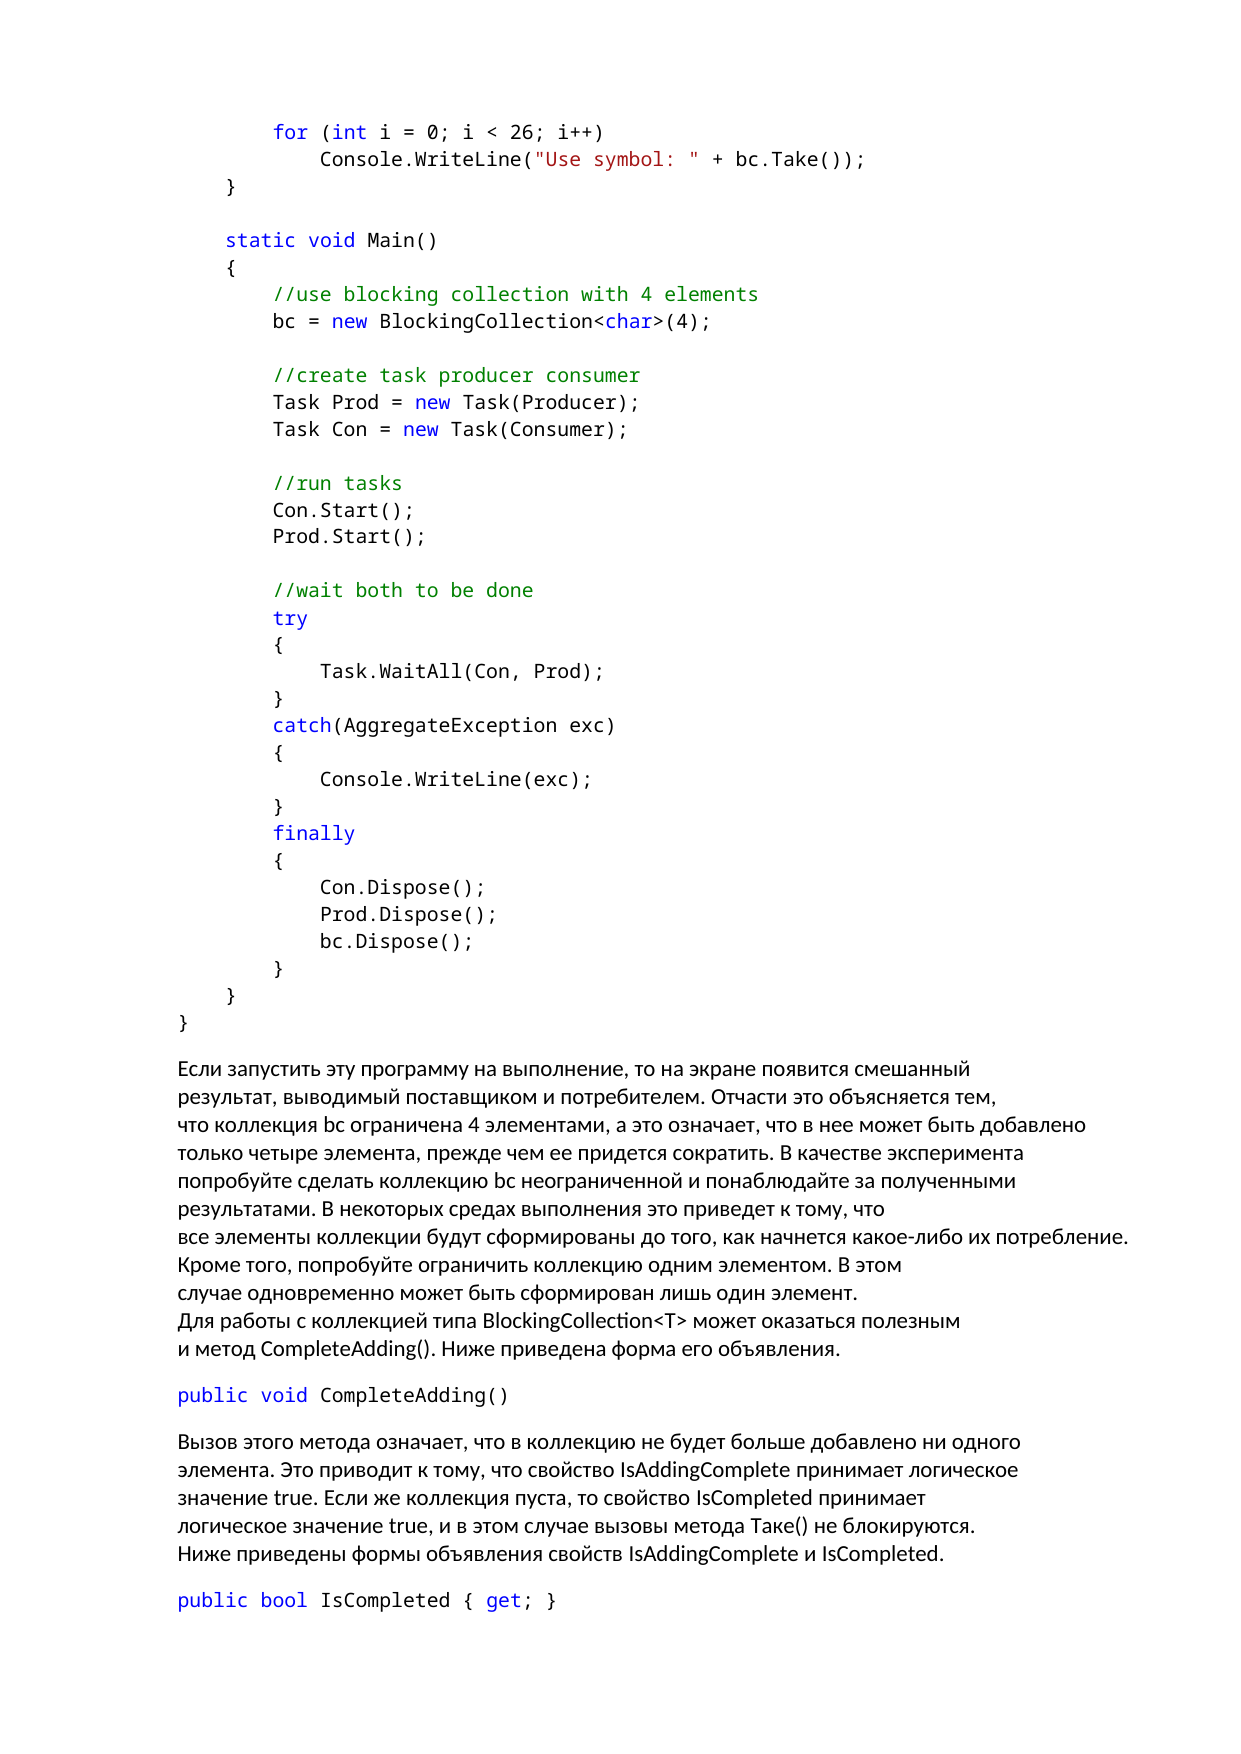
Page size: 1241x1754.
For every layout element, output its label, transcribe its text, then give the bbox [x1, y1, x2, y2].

text { [177, 631, 1152, 658]
text Для работы с коллекцией типа BlockingCollection<T> может оказаться полезным [177, 1306, 1152, 1334]
text finally [177, 819, 1152, 847]
text Если запустить эту программу на выполнение, то на экране появится смешанный [177, 1054, 1152, 1082]
text catch(AggregateException exc) [177, 712, 1152, 739]
text } [177, 1008, 1152, 1035]
text элемента. Это приводит к тому, что свойство IsAddingComplete принимает логическое [177, 1455, 1152, 1483]
text { [177, 253, 1152, 280]
text только четыре элемента, прежде чем ее придется сократить. В качестве эксперимента [177, 1138, 1152, 1166]
text Console.WriteLine(exc); [177, 766, 1152, 793]
text } [177, 981, 1152, 1008]
text //use blocking collection with 4 elements [177, 280, 1152, 307]
text } [177, 793, 1152, 819]
text bc = new BlockingCollection<char>(4); [177, 307, 1152, 334]
text //create task producer consumer [177, 361, 1152, 388]
text Вызов этого метода означает, что в коллекцию не будет больше добавлено ни одного [177, 1427, 1152, 1455]
text } [177, 172, 1152, 199]
text { [177, 847, 1152, 873]
text Con.Dispose(); [177, 873, 1152, 901]
text Prod.Start(); [177, 523, 1152, 550]
text Task.WaitAll(Con, Prod); [177, 658, 1152, 685]
text for (int i = 0; i < 26; i++) [177, 118, 1152, 145]
text и метод CompleteAdding(). Ниже приведена форма его объявления. [177, 1334, 1152, 1362]
text что коллекция bc ограничена 4 элементами, а это означает, что в нее может быть добавлено [177, 1110, 1152, 1138]
text Task Prod = new Task(Producer); [177, 388, 1152, 415]
text { [177, 739, 1152, 766]
text public void CompleteAdding() [177, 1381, 1152, 1408]
text } [177, 685, 1152, 712]
text результат, выводимый поставщиком и потребителем. Отчасти это объясняется тем, [177, 1082, 1152, 1110]
text Ниже приведены формы объявления свойств IsAddingComplete и IsCompleted. [177, 1539, 1152, 1567]
text Кроме того, попробуйте ограничить коллекцию одним элементом. В этом [177, 1250, 1152, 1278]
text //run tasks [177, 469, 1152, 496]
text Task Con = new Task(Consumer); [177, 415, 1152, 442]
text попробуйте сделать коллекцию bc неограниченной и понаблюдайте за полученными [177, 1166, 1152, 1194]
text все элементы коллекции будут сформированы до того, как начнется какое-либо их потребление. [177, 1222, 1152, 1250]
text Prod.Dispose(); [177, 901, 1152, 927]
text } [177, 954, 1152, 981]
text Console.WriteLine("Use symbol: " + bc.Take()); [177, 145, 1152, 172]
text try [177, 604, 1152, 631]
text Con.Start(); [177, 496, 1152, 523]
text public bool IsCompleted { get; } [177, 1586, 1152, 1613]
text случае одновременно может быть сформирован лишь один элемент. [177, 1278, 1152, 1306]
text результатами. В некоторых средах выполнения это приведет к тому, что [177, 1194, 1152, 1222]
text static void Main() [177, 226, 1152, 253]
text bc.Dispose(); [177, 927, 1152, 954]
text значение true. Если же коллекция пуста, то свойство IsCompleted принимает [177, 1483, 1152, 1511]
text //wait both to be done [177, 577, 1152, 604]
text логическое значение true, и в этом случае вызовы метода Таке() не блокируются. [177, 1511, 1152, 1539]
